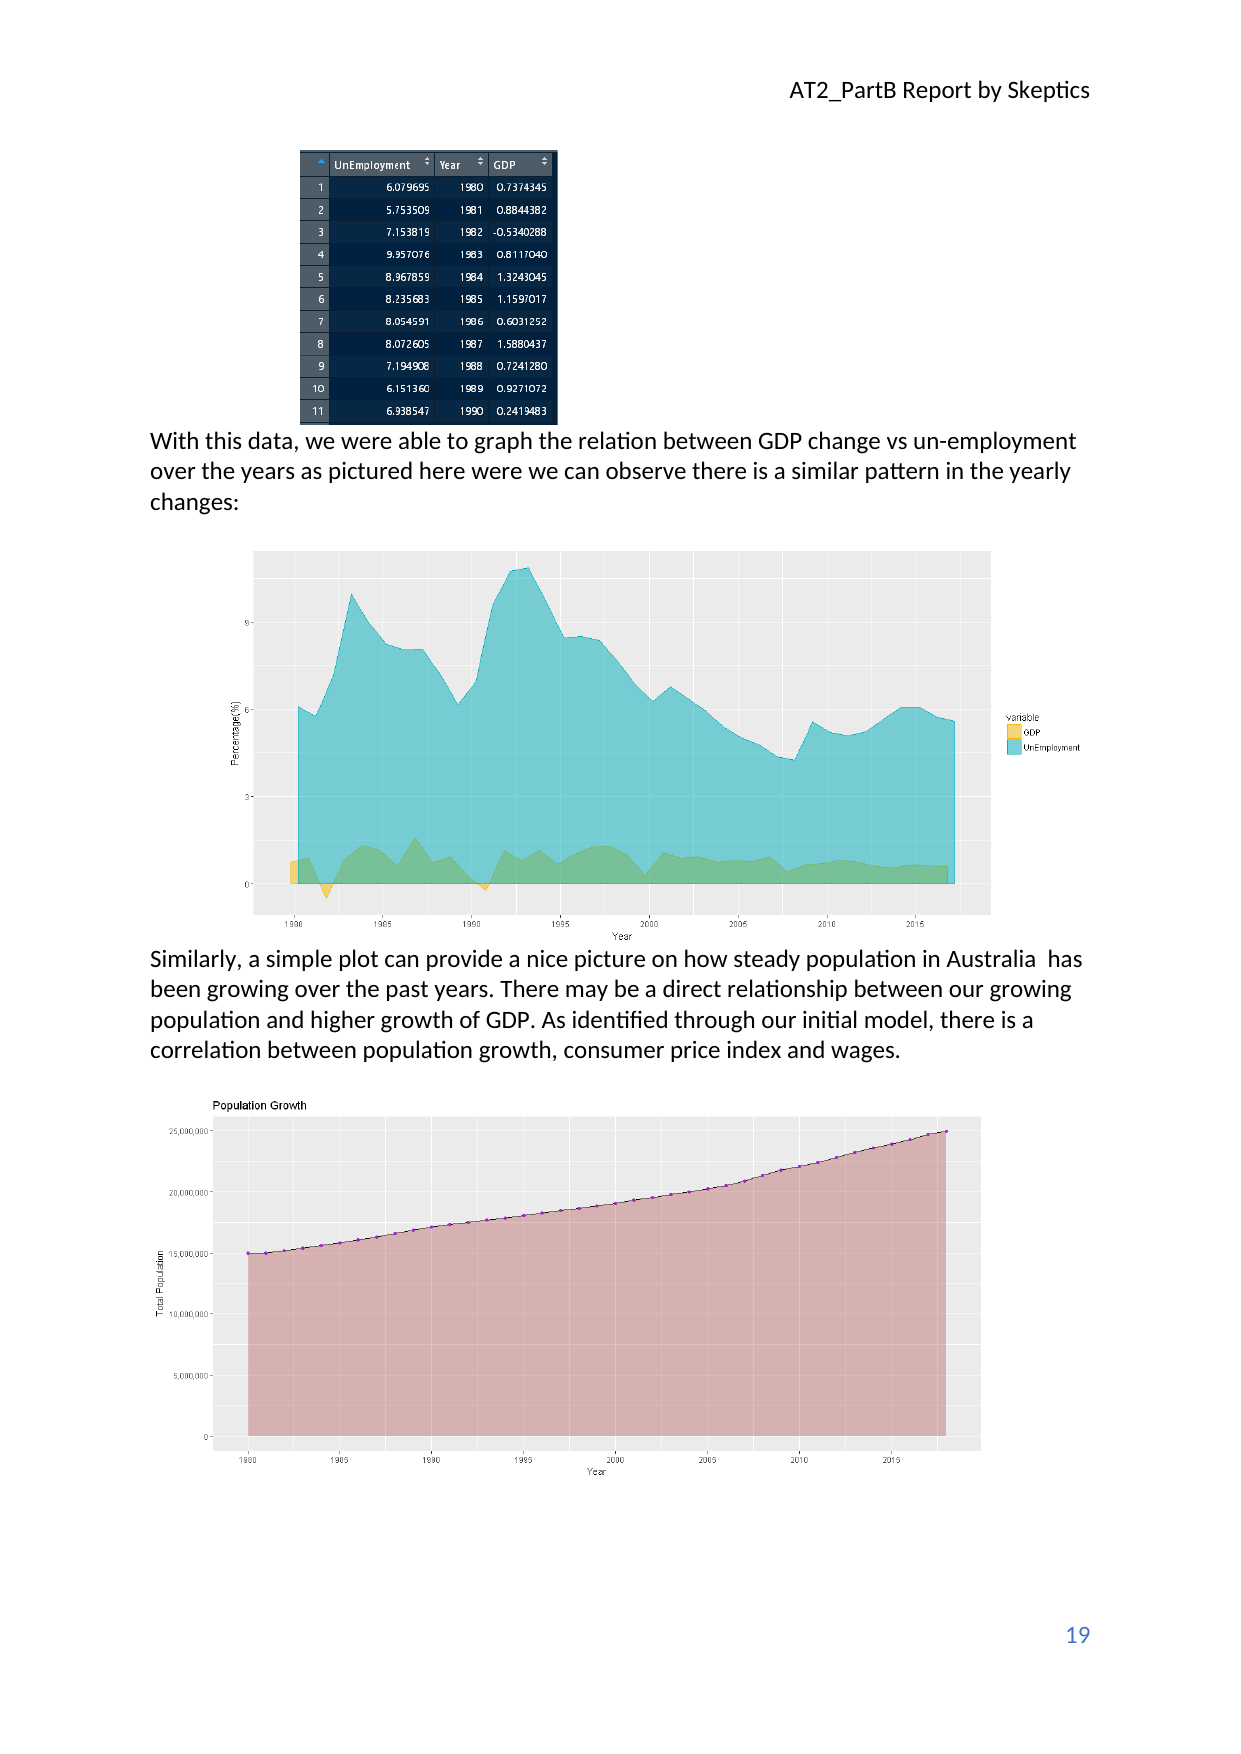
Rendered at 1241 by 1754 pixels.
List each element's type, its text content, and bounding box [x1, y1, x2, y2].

text Similarly, a simple plot can provide a nice picture on how steady population in Australia has been growing over the past years. There may be a direct relationship between our growing population and higher growth of GDP. As identified through our initial model, there is a correlation between population growth, consumer price index and wages. [150, 943, 1090, 1065]
picture [225, 547, 1089, 944]
picture [150, 1095, 986, 1479]
picture [300, 150, 558, 425]
text With this data, we were able to graph the relation between GDP change vs un-employment over the years as pictured here were we can observe there is a similar pattern in the yearly changes: [150, 425, 1090, 517]
